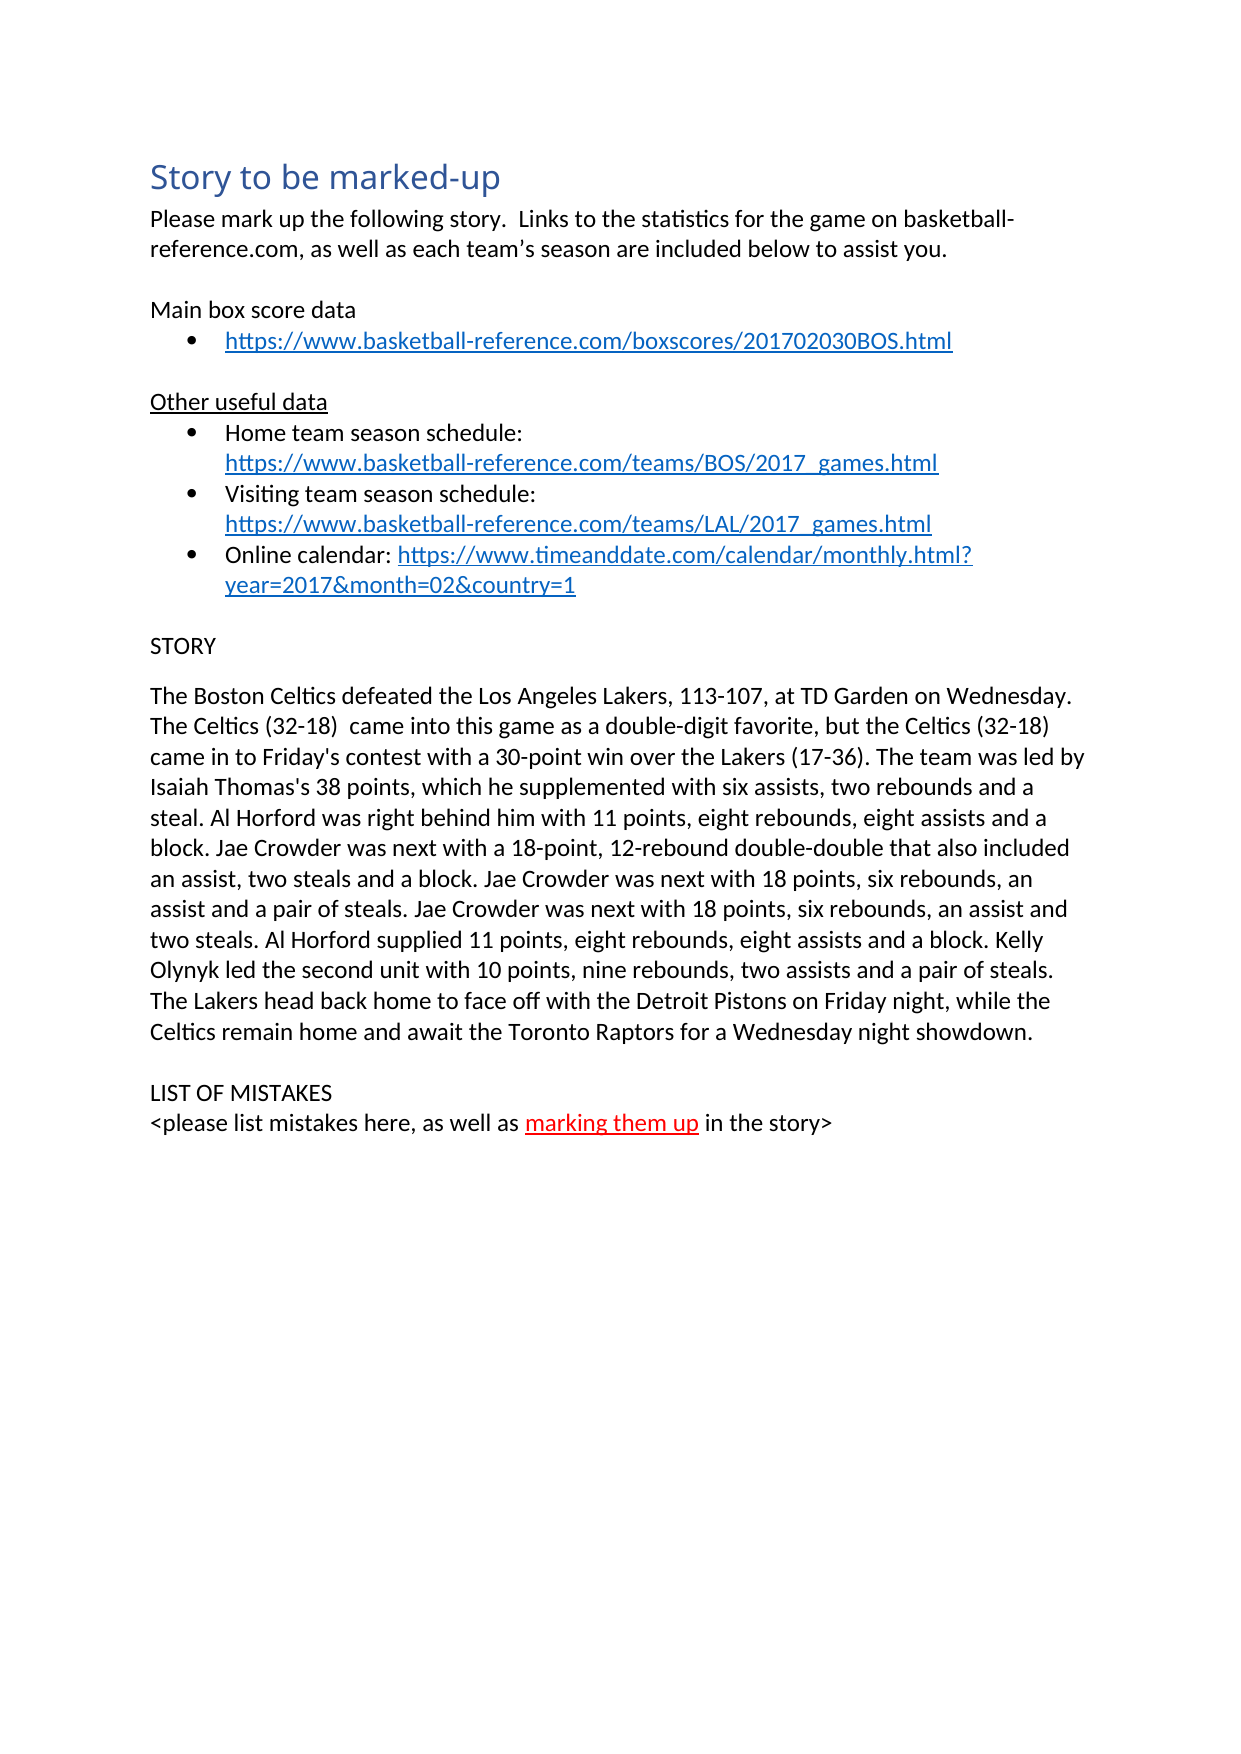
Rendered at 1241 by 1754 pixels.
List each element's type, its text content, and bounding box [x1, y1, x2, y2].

list Home team season schedule: https://www.basketball-reference.com/teams/BOS/2017_games.html [187, 417, 1090, 478]
text The Boston Celtics defeated the Los Angeles Lakers, 113-107, at TD Garden on Wednesday. The Celtics (32-18) came into this game as a double-digit favorite, but the Celtics (32-18) came in to Friday's contest with a 30-point win over the Lakers (17-36). The team was led by Isaiah Thomas's 38 points, which he supplemented with six assists, two rebounds and a steal. Al Horford was right behind him with 11 points, eight rebounds, eight assists and a block. Jae Crowder was next with a 18-point, 12-rebound double-double that also included an assist, two steals and a block. Jae Crowder was next with 18 points, six rebounds, an assist and a pair of steals. Jae Crowder was next with 18 points, six rebounds, an assist and two steals. Al Horford supplied 11 points, eight rebounds, eight assists and a block. Kelly Olynyk led the second unit with 10 points, nine rebounds, two assists and a pair of steals. The Lakers head back home to face off with the Detroit Pistons on Friday night, while the Celtics remain home and await the Toronto Raptors for a Wednesday night showdown. [150, 680, 1090, 1046]
list https://www.basketball-reference.com/boxscores/201702030BOS.html [187, 325, 1090, 356]
subtitle Story to be marked-up [150, 154, 1090, 199]
text LIST OF MISTAKES [150, 1077, 1090, 1107]
text Main box score data [150, 295, 1090, 325]
text <please list mistakes here, as well as marking them up in the story> [150, 1107, 1090, 1138]
list Online calendar: https://www.timeanddate.com/calendar/monthly.html?year=2017&month=02&country=1 [187, 539, 1090, 600]
text Please mark up the following story. Links to the statistics for the game on basketball-reference.com, as well as each team’s season are included below to assist you. [150, 203, 1090, 264]
text Other useful data [150, 386, 1090, 417]
text STORY [150, 630, 1090, 661]
list Visiting team season schedule: https://www.basketball-reference.com/teams/LAL/2017_games.html [187, 478, 1090, 539]
